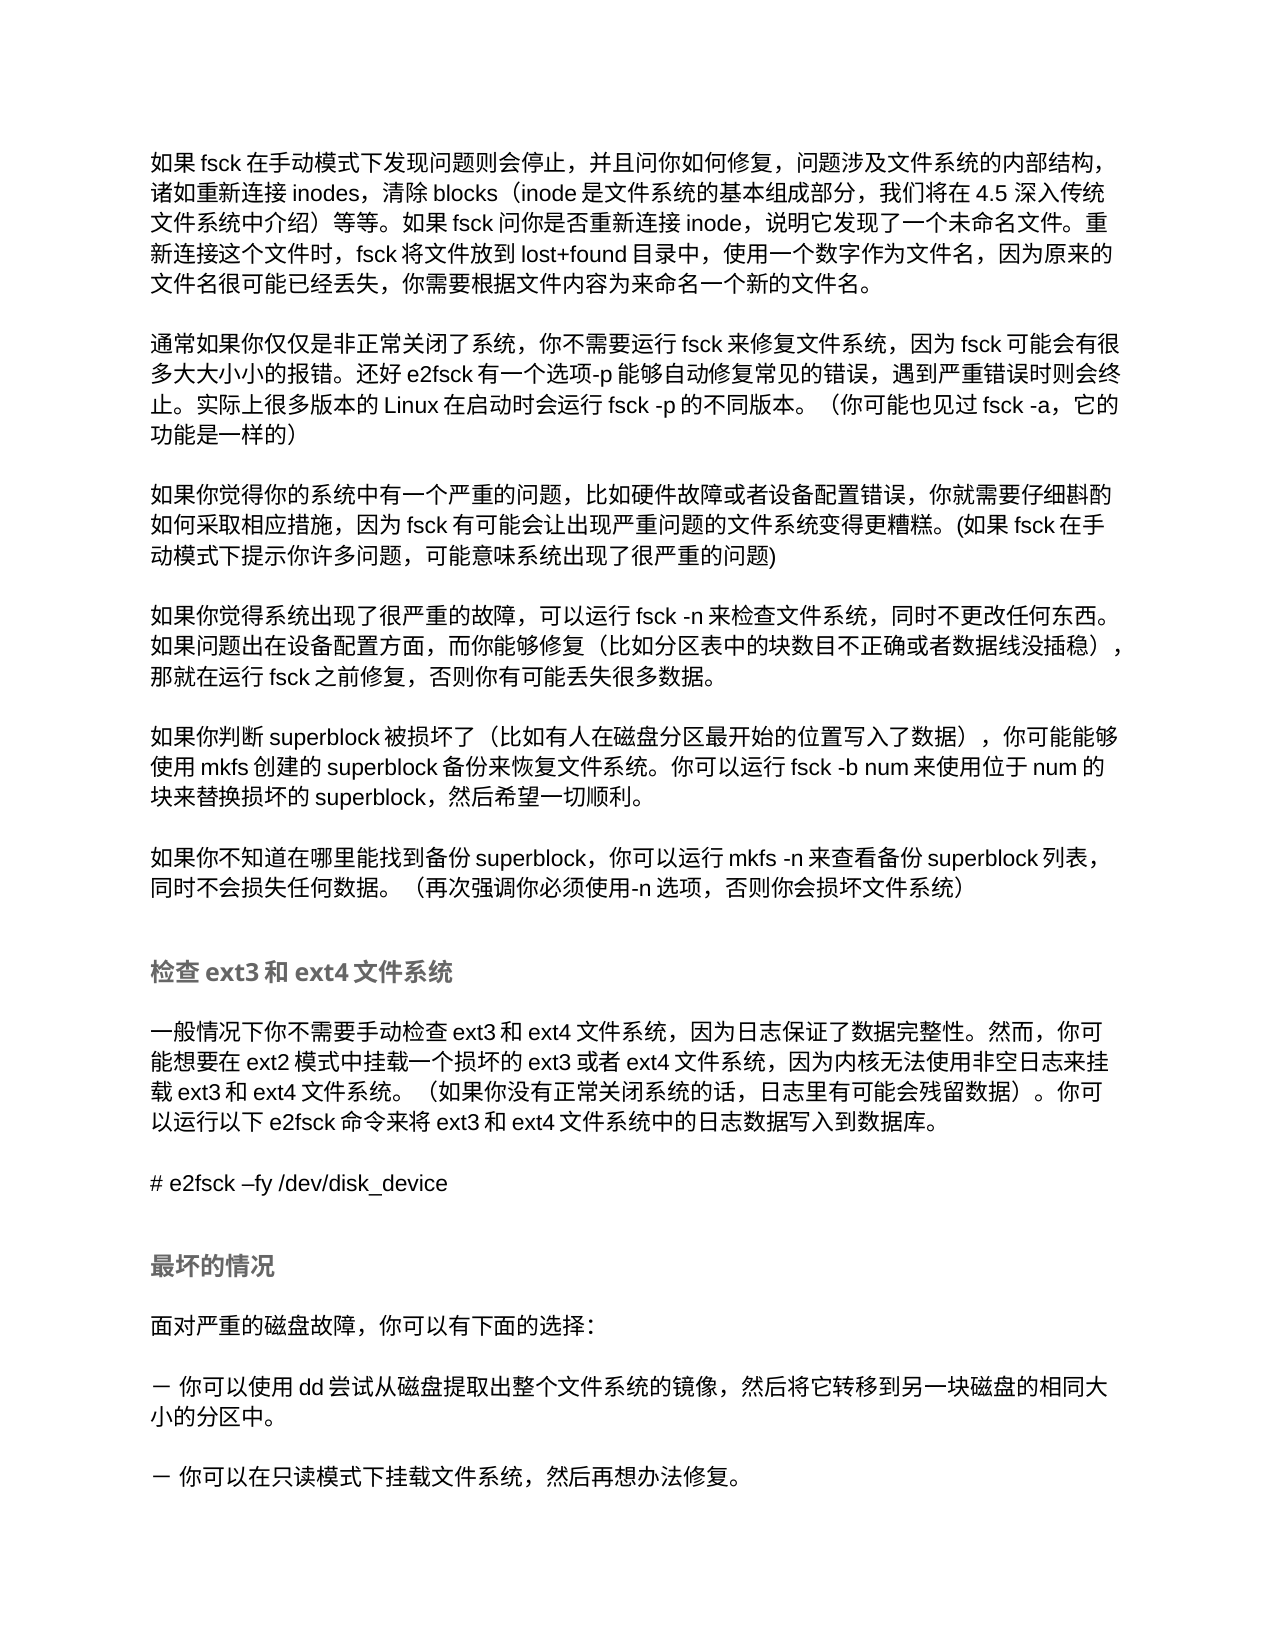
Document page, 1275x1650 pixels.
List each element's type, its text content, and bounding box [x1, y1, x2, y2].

text 一般情况下你不需要手动检查ext3和ext4文件系统，因为日志保证了数据完整性。然而，你可能想要在ext2模式中挂载一个损坏的ext3或者ext4文件系统，因为内核无法使用非空日志来挂载ext3和ext4文件系统。（如果你没有正常关闭系统的话，日志里有可能会残留数据）。你可以运行以下e2fsck命令来将ext3和ext4文件系统中的日志数据写入到数据库。 [150, 1018, 1125, 1136]
text # e2fsck –fy /dev/disk_device [150, 1169, 1125, 1196]
text 如果你判断superblock被损坏了（比如有人在磁盘分区最开始的位置写入了数据），你可能能够使用mkfs创建的superblock备份来恢复文件系统。你可以运行fsck -b num来使用位于num的块来替换损坏的superblock，然后希望一切顺利。 [150, 724, 1125, 811]
text － 你可以使用dd尝试从磁盘提取出整个文件系统的镜像，然后将它转移到另一块磁盘的相同大小的分区中。 [150, 1373, 1125, 1430]
text 如果fsck在手动模式下发现问题则会停止，并且问你如何修复，问题涉及文件系统的内部结构，诸如重新连接inodes，清除blocks（inode是文件系统的基本组成部分，我们将在4.5 深入传统文件系统中介绍）等等。如果fsck问你是否重新连接inode，说明它发现了一个未命名文件。重新连接这个文件时，fsck将文件放到lost+found目录中，使用一个数字作为文件名，因为原来的文件名很可能已经丢失，你需要根据文件内容为来命名一个新的文件名。 [150, 150, 1125, 297]
text 如果你觉得系统出现了很严重的故障，可以运行fsck -n来检查文件系统，同时不更改任何东西。如果问题出在设备配置方面，而你能够修复（比如分区表中的块数目不正确或者数据线没插稳），那就在运行fsck之前修复，否则你有可能丢失很多数据。 [150, 603, 1125, 690]
text 面对严重的磁盘故障，你可以有下面的选择： [150, 1313, 1125, 1339]
text 通常如果你仅仅是非正常关闭了系统，你不需要运行fsck来修复文件系统，因为fsck可能会有很多大大小小的报错。还好e2fsck有一个选项-p能够自动修复常见的错误，遇到严重错误时则会终止。实际上很多版本的Linux在启动时会运行fsck -p的不同版本。（你可能也见过fsck -a，它的功能是一样的） [150, 331, 1125, 448]
subtitle 检查ext3和ext4文件系统 [150, 952, 1125, 988]
text － 你可以在只读模式下挂载文件系统，然后再想办法修复。 [150, 1464, 1125, 1491]
text 如果你觉得你的系统中有一个严重的问题，比如硬件故障或者设备配置错误，你就需要仔细斟酌如何采取相应措施，因为fsck有可能会让出现严重问题的文件系统变得更糟糕。(如果fsck在手动模式下提示你许多问题，可能意味系统出现了很严重的问题) [150, 482, 1125, 569]
subtitle 最坏的情况 [150, 1247, 1125, 1283]
text 如果你不知道在哪里能找到备份superblock，你可以运行mkfs -n来查看备份superblock列表，同时不会损失任何数据。（再次强调你必须使用-n选项，否则你会损坏文件系统） [150, 845, 1125, 901]
